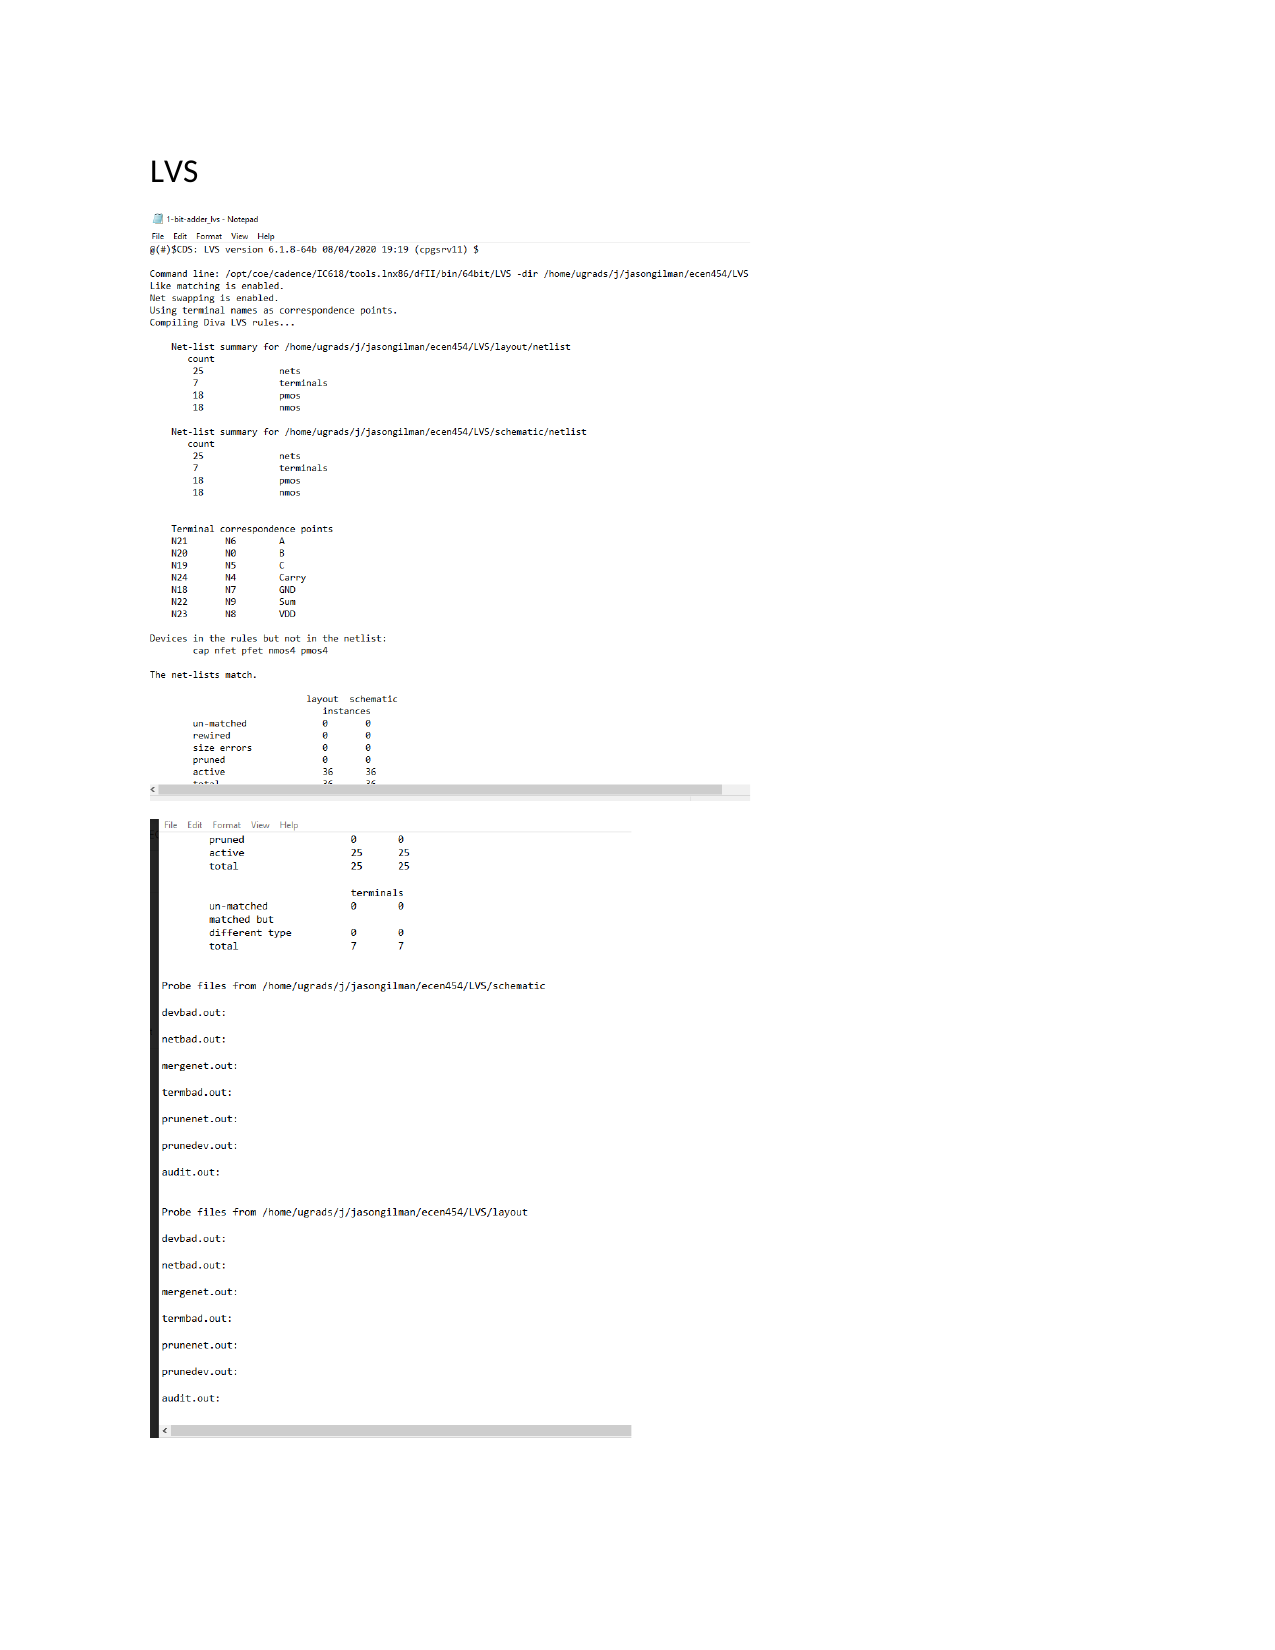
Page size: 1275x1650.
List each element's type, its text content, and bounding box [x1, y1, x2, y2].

text LVS [150, 150, 1125, 191]
picture [150, 819, 632, 1438]
picture [150, 210, 750, 801]
